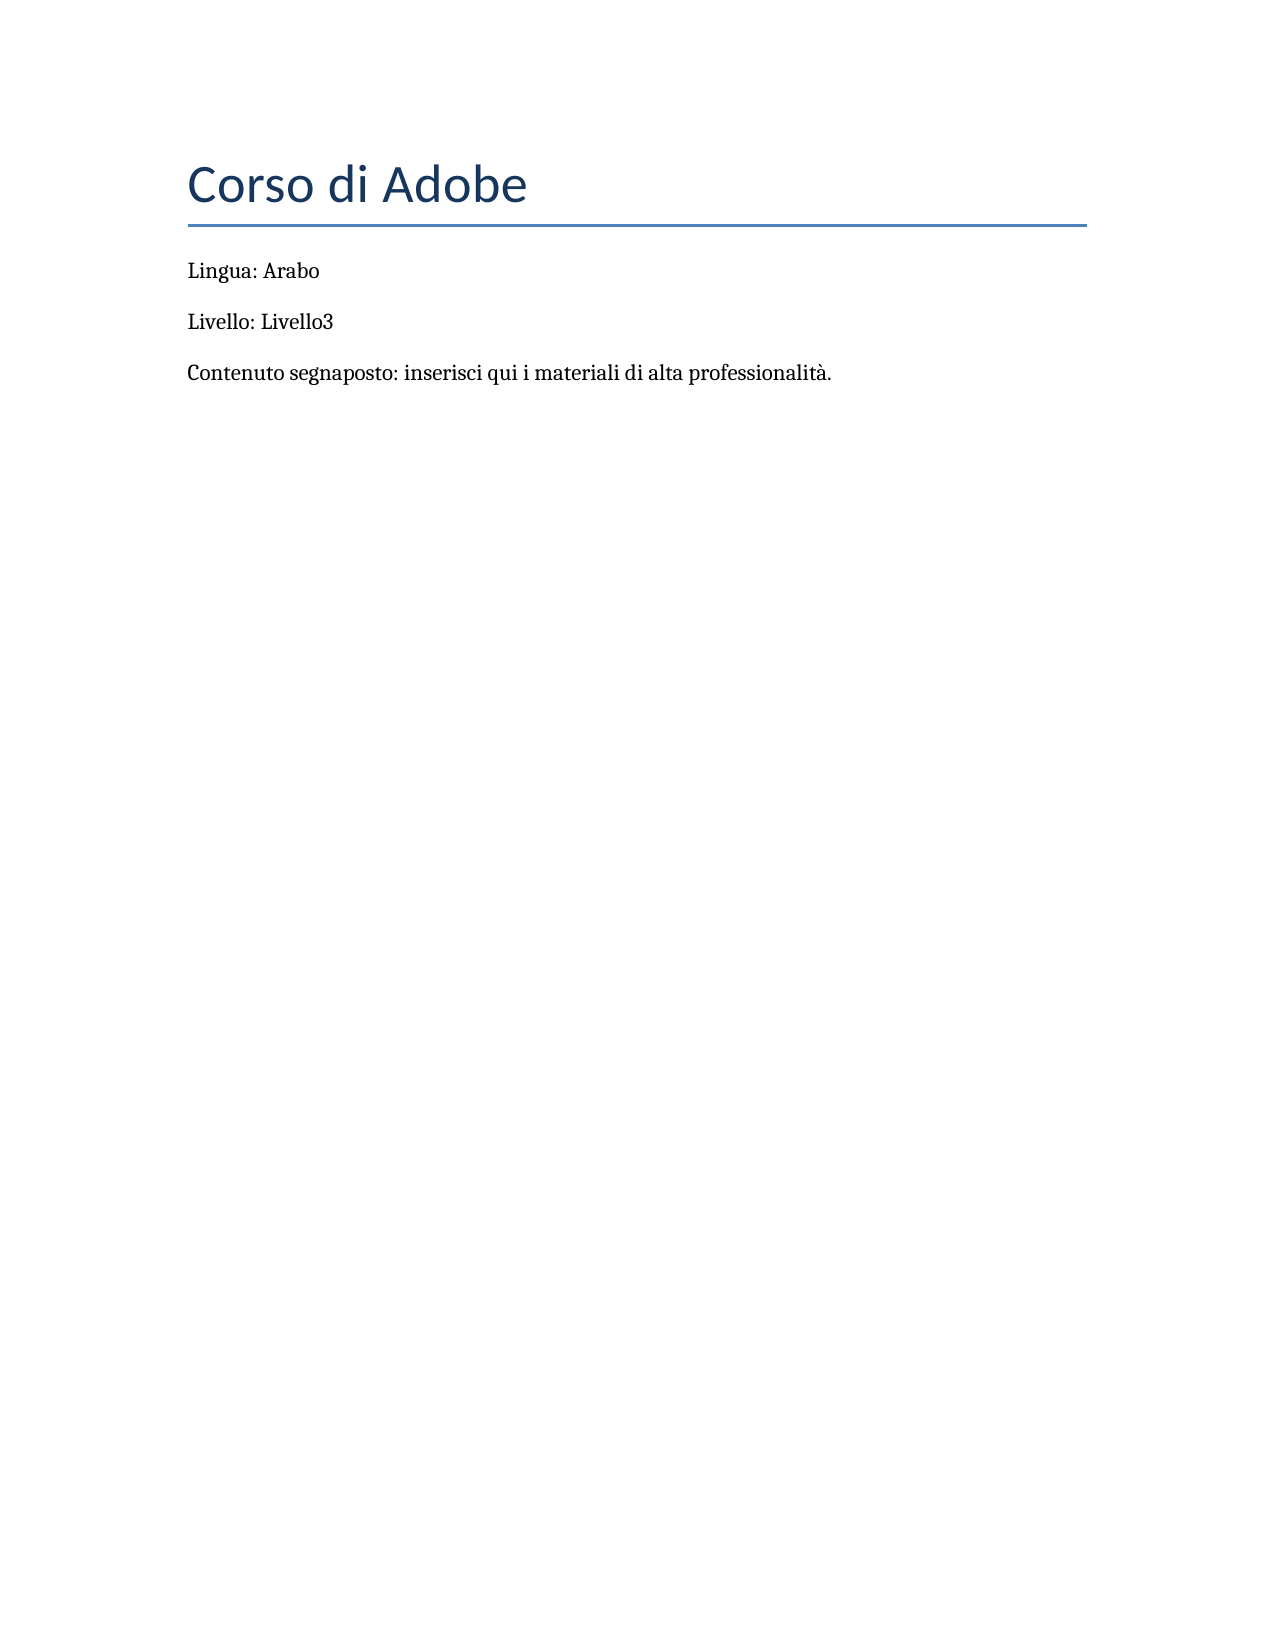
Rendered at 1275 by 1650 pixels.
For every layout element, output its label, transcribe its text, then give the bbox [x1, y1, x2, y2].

text Contenuto segnaposto: inserisci qui i materiali di alta professionalità. [187, 360, 1087, 386]
text Lingua: Arabo [187, 258, 1087, 284]
title Corso di Adobe [187, 150, 1087, 227]
text Livello: Livello3 [187, 309, 1087, 335]
